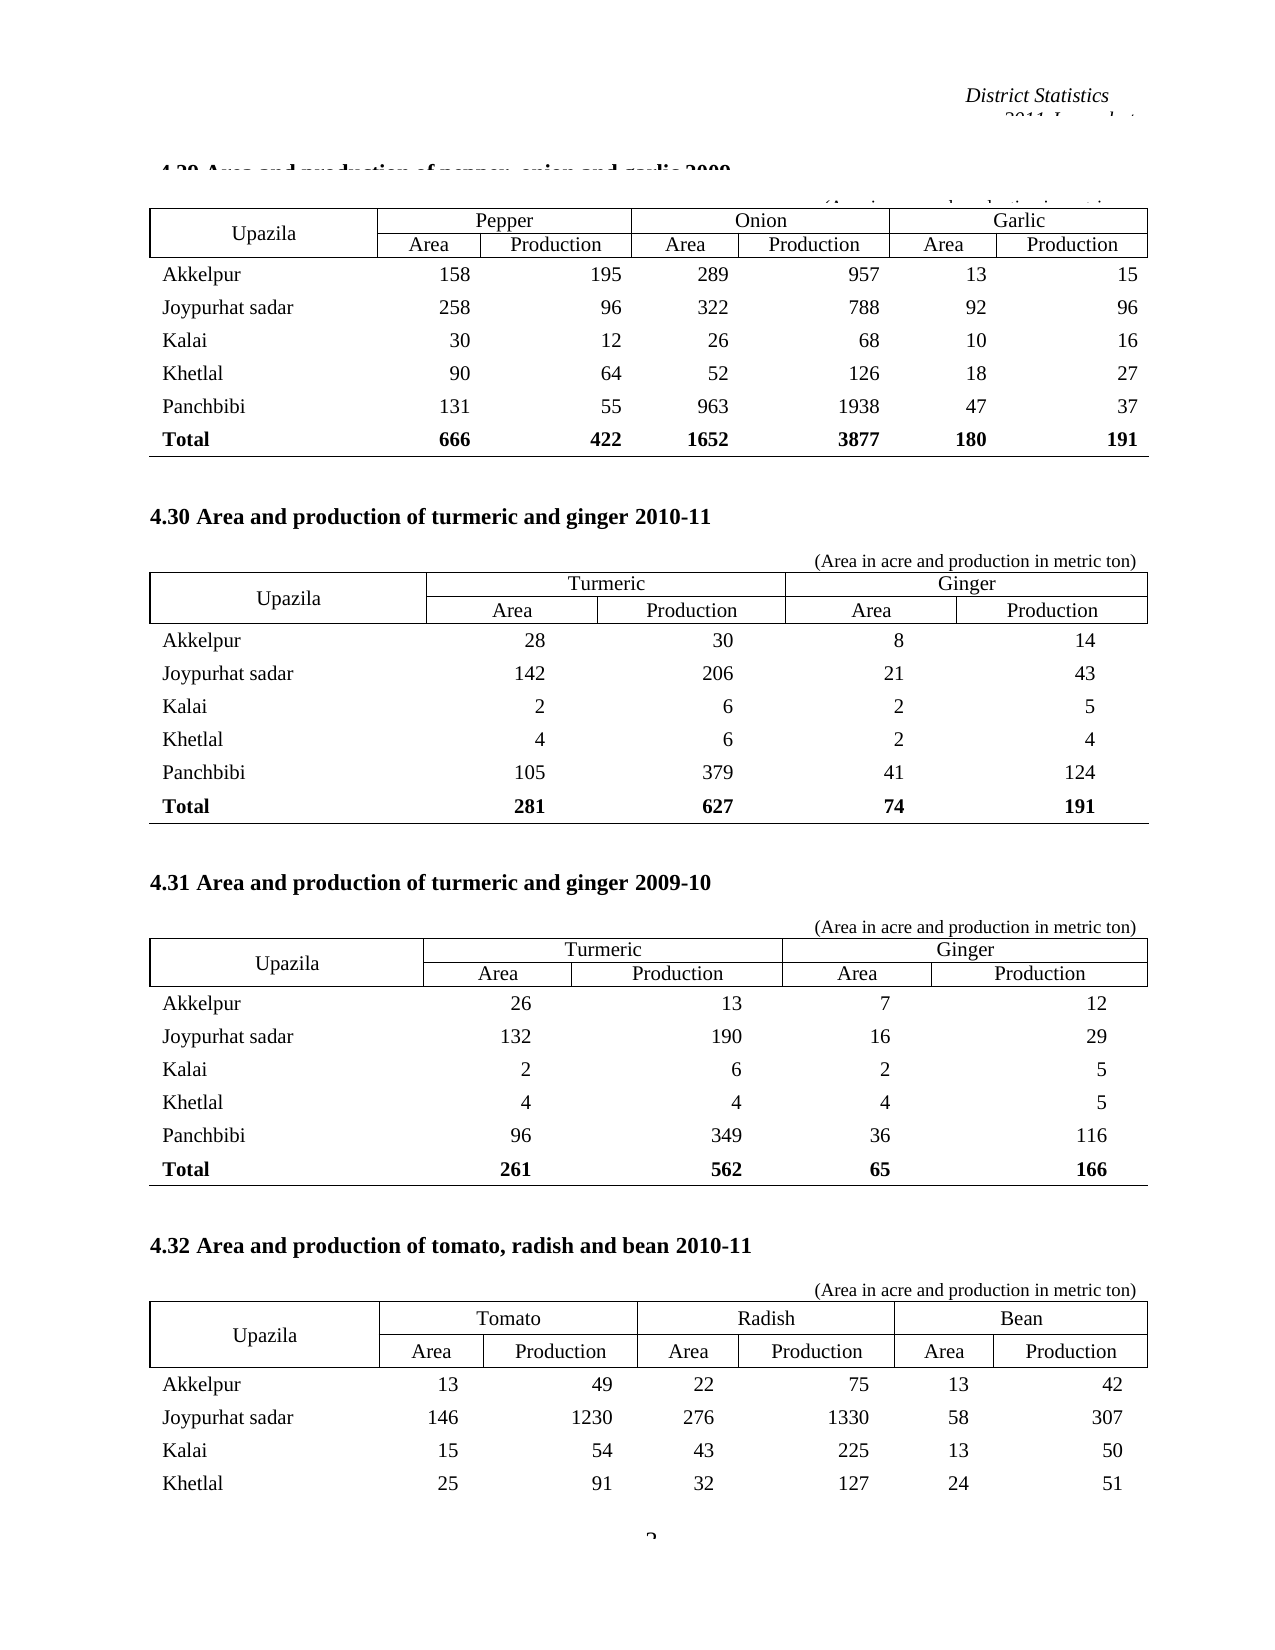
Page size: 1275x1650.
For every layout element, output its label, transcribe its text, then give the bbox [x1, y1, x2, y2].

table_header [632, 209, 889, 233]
list Area and production of turmeric and ginger 2009-10 [150, 869, 715, 896]
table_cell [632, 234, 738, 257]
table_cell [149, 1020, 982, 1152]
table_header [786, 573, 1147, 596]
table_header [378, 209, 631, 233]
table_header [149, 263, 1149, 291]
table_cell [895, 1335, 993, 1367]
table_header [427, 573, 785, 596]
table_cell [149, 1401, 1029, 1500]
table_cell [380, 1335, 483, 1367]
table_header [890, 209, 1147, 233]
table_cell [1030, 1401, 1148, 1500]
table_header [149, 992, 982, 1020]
text (Area in acre and production in metric ton) [814, 550, 1173, 572]
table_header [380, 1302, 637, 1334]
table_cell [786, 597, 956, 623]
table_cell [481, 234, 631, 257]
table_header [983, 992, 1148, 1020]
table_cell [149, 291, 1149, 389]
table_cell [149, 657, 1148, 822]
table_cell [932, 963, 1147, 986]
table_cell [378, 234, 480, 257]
list Area and production of tomato, radish and bean 2010-11 [150, 1232, 756, 1259]
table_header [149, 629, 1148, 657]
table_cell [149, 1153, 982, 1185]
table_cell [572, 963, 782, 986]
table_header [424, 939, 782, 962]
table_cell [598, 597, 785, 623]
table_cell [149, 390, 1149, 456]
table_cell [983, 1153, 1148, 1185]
text (Area in acre and production in metric ton) [814, 916, 1173, 938]
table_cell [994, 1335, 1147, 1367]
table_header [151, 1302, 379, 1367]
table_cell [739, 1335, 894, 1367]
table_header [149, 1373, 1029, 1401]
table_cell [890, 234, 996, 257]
text (Area in acre and production in metric ton) [814, 1279, 1173, 1301]
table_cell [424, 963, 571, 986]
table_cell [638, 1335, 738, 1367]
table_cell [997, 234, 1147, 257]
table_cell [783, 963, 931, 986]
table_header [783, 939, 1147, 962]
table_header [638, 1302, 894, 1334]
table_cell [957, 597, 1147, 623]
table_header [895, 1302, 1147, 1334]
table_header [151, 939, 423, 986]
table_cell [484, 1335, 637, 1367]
list Area and production of turmeric and ginger 2010-11 [150, 503, 715, 529]
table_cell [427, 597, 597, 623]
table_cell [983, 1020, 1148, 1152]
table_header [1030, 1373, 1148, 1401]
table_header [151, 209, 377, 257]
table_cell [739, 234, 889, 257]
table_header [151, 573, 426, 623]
